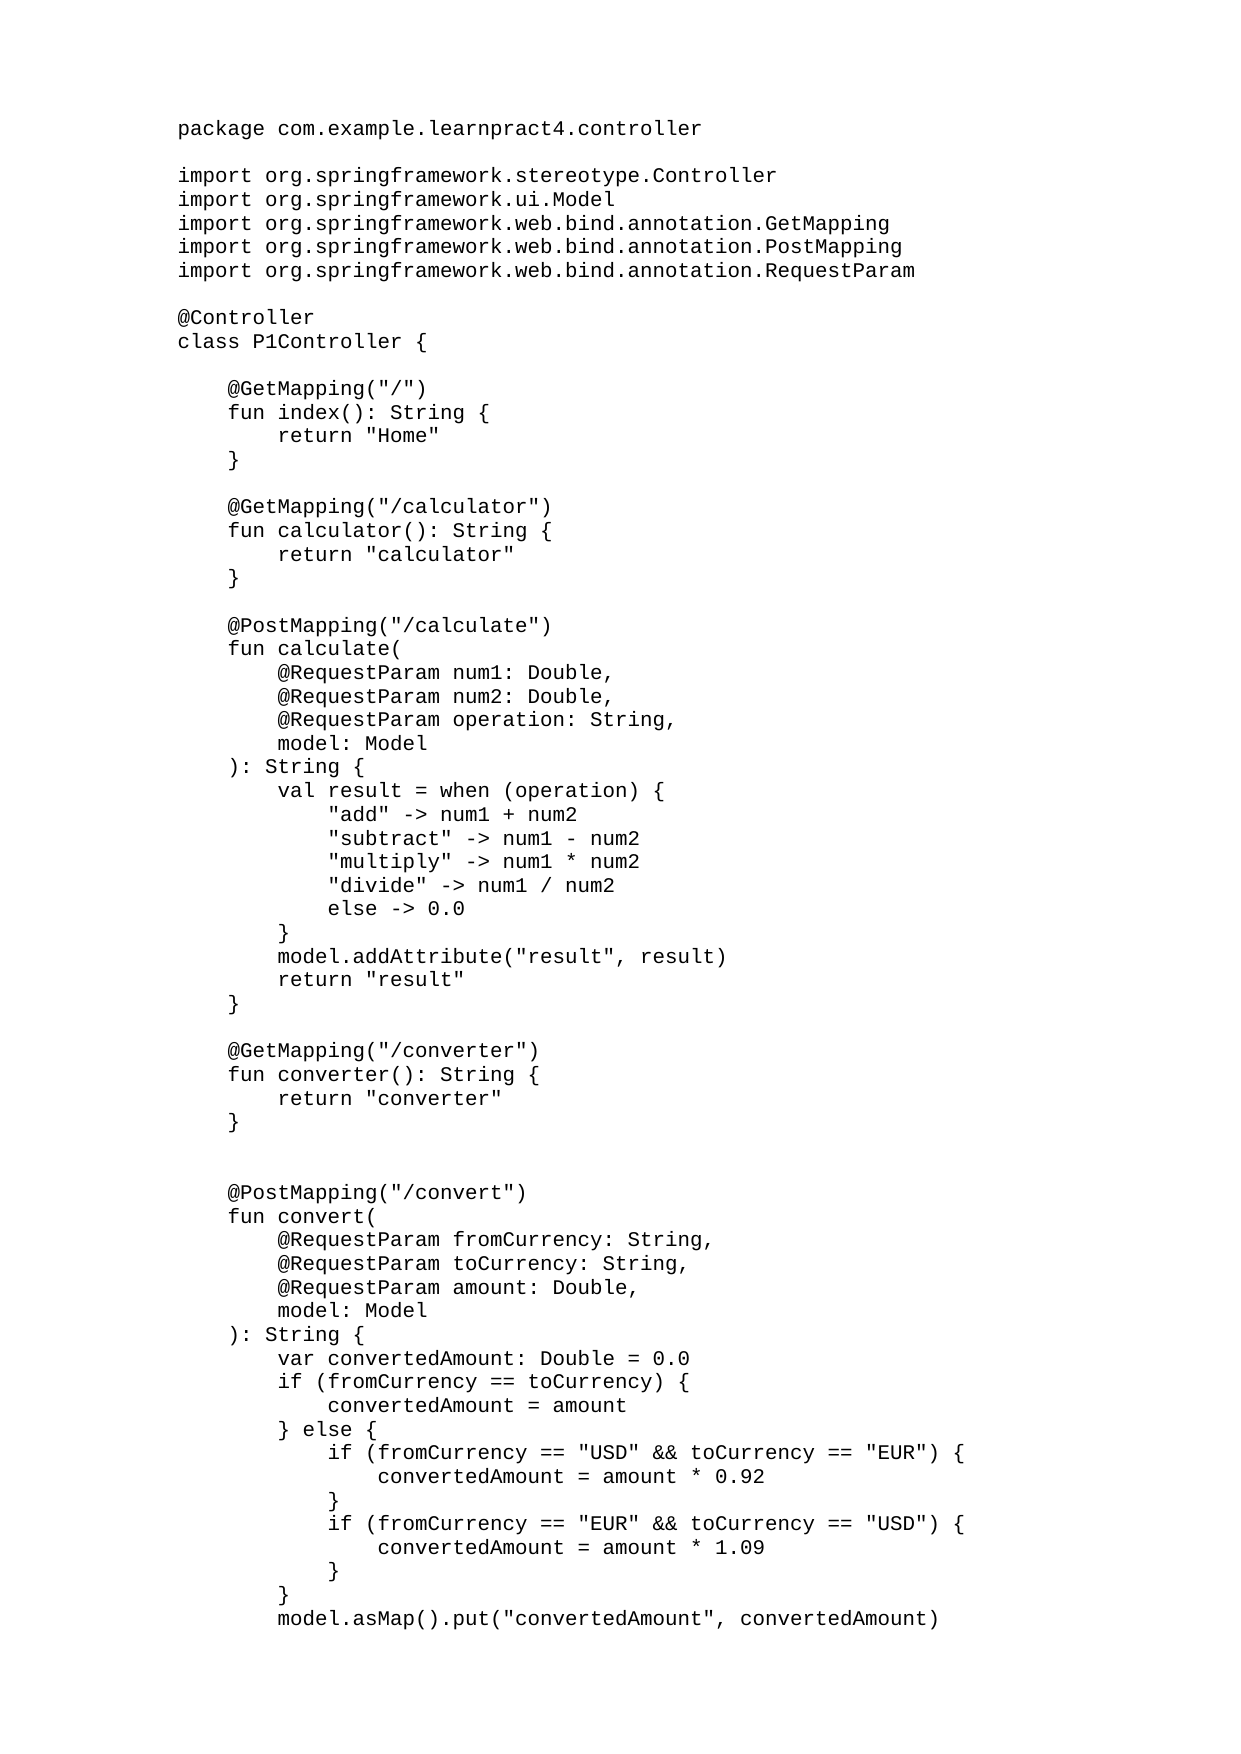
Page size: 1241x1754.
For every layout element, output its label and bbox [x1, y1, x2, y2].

text [177, 118, 1152, 1631]
